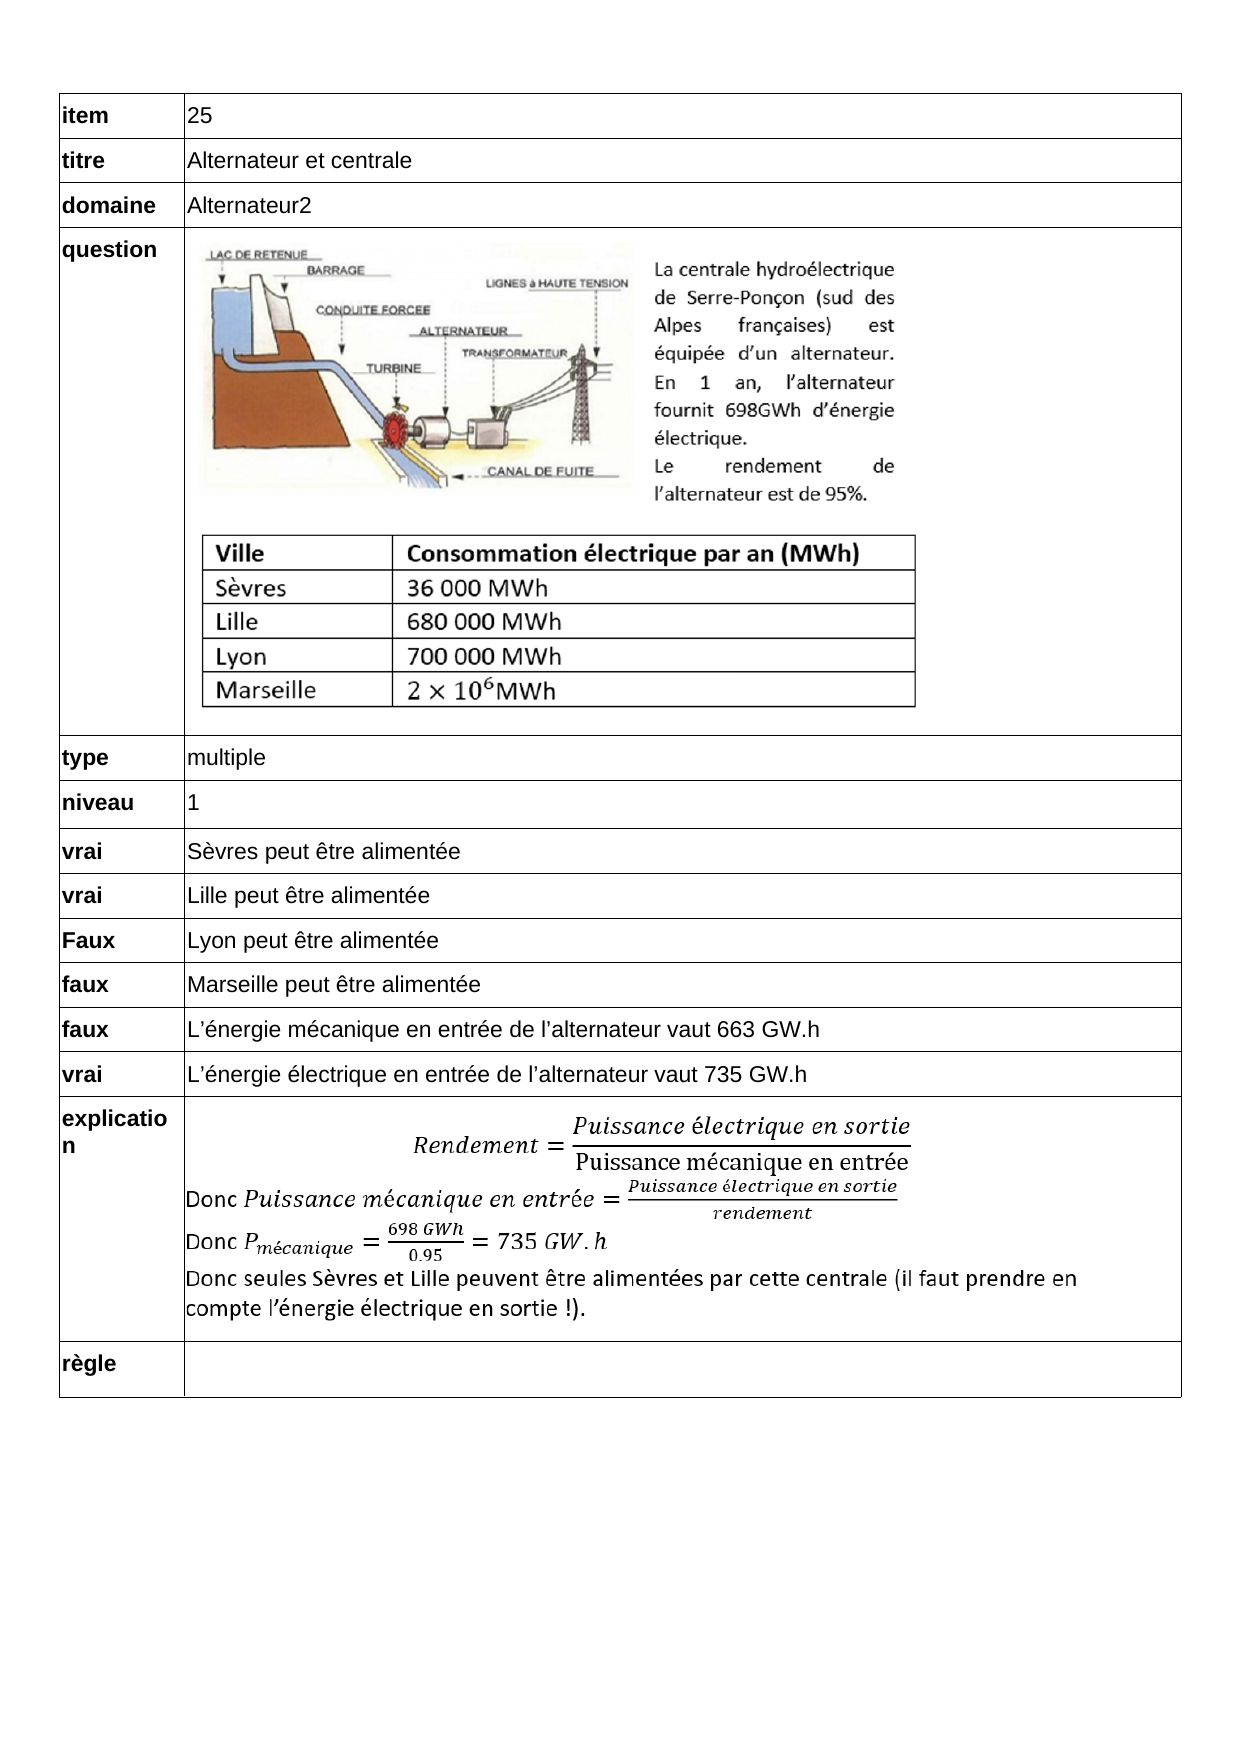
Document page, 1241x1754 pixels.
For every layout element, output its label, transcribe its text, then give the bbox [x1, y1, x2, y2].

table_cell [185, 1342, 1181, 1396]
table_cell domaine [60, 183, 184, 227]
table_cell multiple [185, 736, 1181, 779]
table_cell Alternateur2 [185, 183, 1181, 227]
table_cell Marseille peut être alimentée [185, 963, 1181, 1007]
table_cell type [60, 736, 184, 779]
table_cell faux [60, 963, 184, 1007]
table_cell Lyon peut être alimentée [185, 919, 1181, 962]
table_cell titre [60, 139, 184, 182]
table_cell Lille peut être alimentée [185, 874, 1181, 917]
table_cell faux [60, 1008, 184, 1051]
table_cell question [60, 228, 184, 735]
table_cell L’énergie mécanique en entrée de l’alternateur vaut 663 GW.h [185, 1008, 1181, 1051]
table_cell niveau [60, 781, 184, 828]
table_cell vrai [60, 1052, 184, 1096]
picture [186, 236, 949, 726]
table_cell [185, 1097, 1181, 1341]
table_header 25 [185, 94, 1181, 138]
table_cell [185, 228, 1181, 735]
table_cell vrai [60, 829, 184, 873]
table_cell Faux [60, 919, 184, 962]
table_cell Alternateur et centrale [185, 139, 1181, 182]
table_cell explication [60, 1097, 184, 1341]
table_header item [60, 94, 184, 138]
picture [186, 1105, 1091, 1332]
table_cell règle [60, 1342, 184, 1396]
table_cell Sèvres peut être alimentée [185, 829, 1181, 873]
table_cell 1 [185, 781, 1181, 828]
table_cell vrai [60, 874, 184, 917]
table_cell L’énergie électrique en entrée de l’alternateur vaut 735 GW.h [185, 1052, 1181, 1096]
